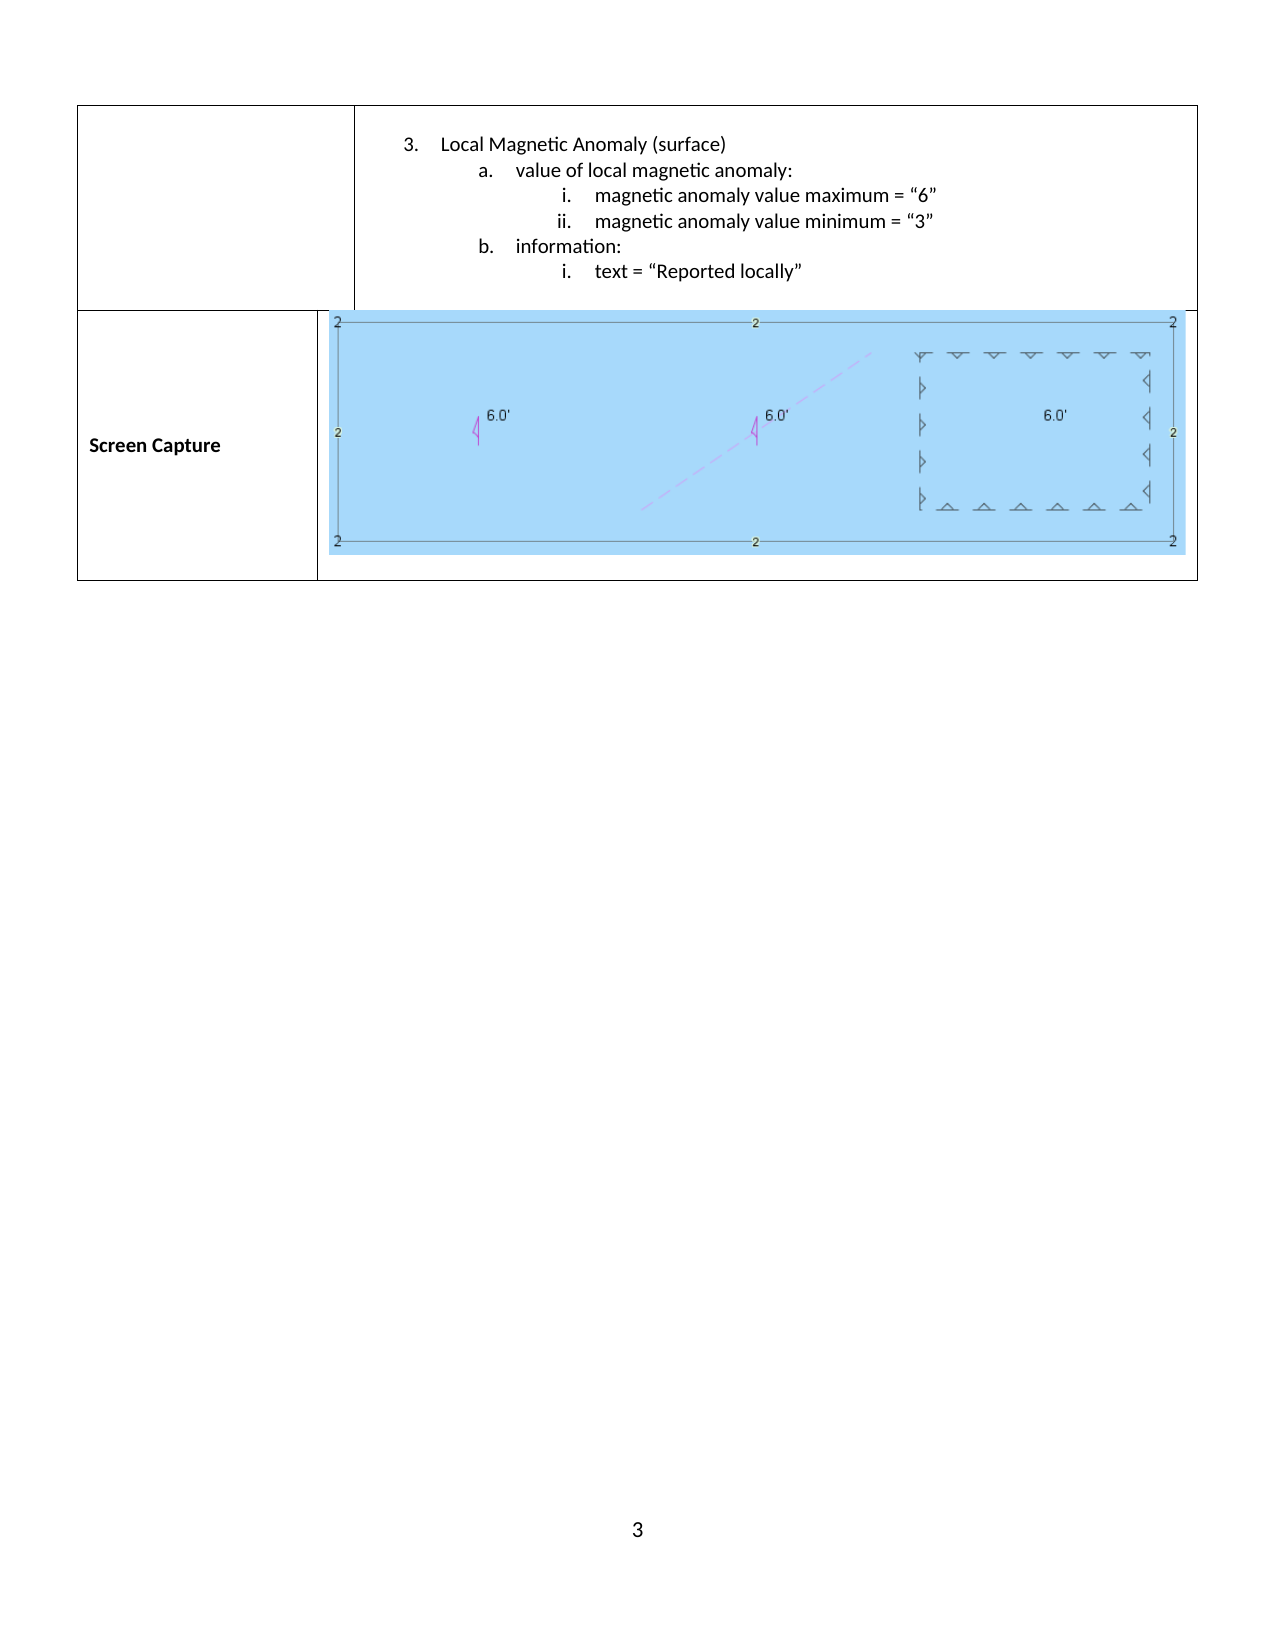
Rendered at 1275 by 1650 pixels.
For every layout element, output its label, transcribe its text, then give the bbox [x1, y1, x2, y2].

table_cell [318, 311, 1197, 580]
picture [329, 310, 1186, 555]
table_cell Screen Capture [78, 311, 317, 580]
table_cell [78, 106, 354, 309]
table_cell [355, 106, 1197, 309]
